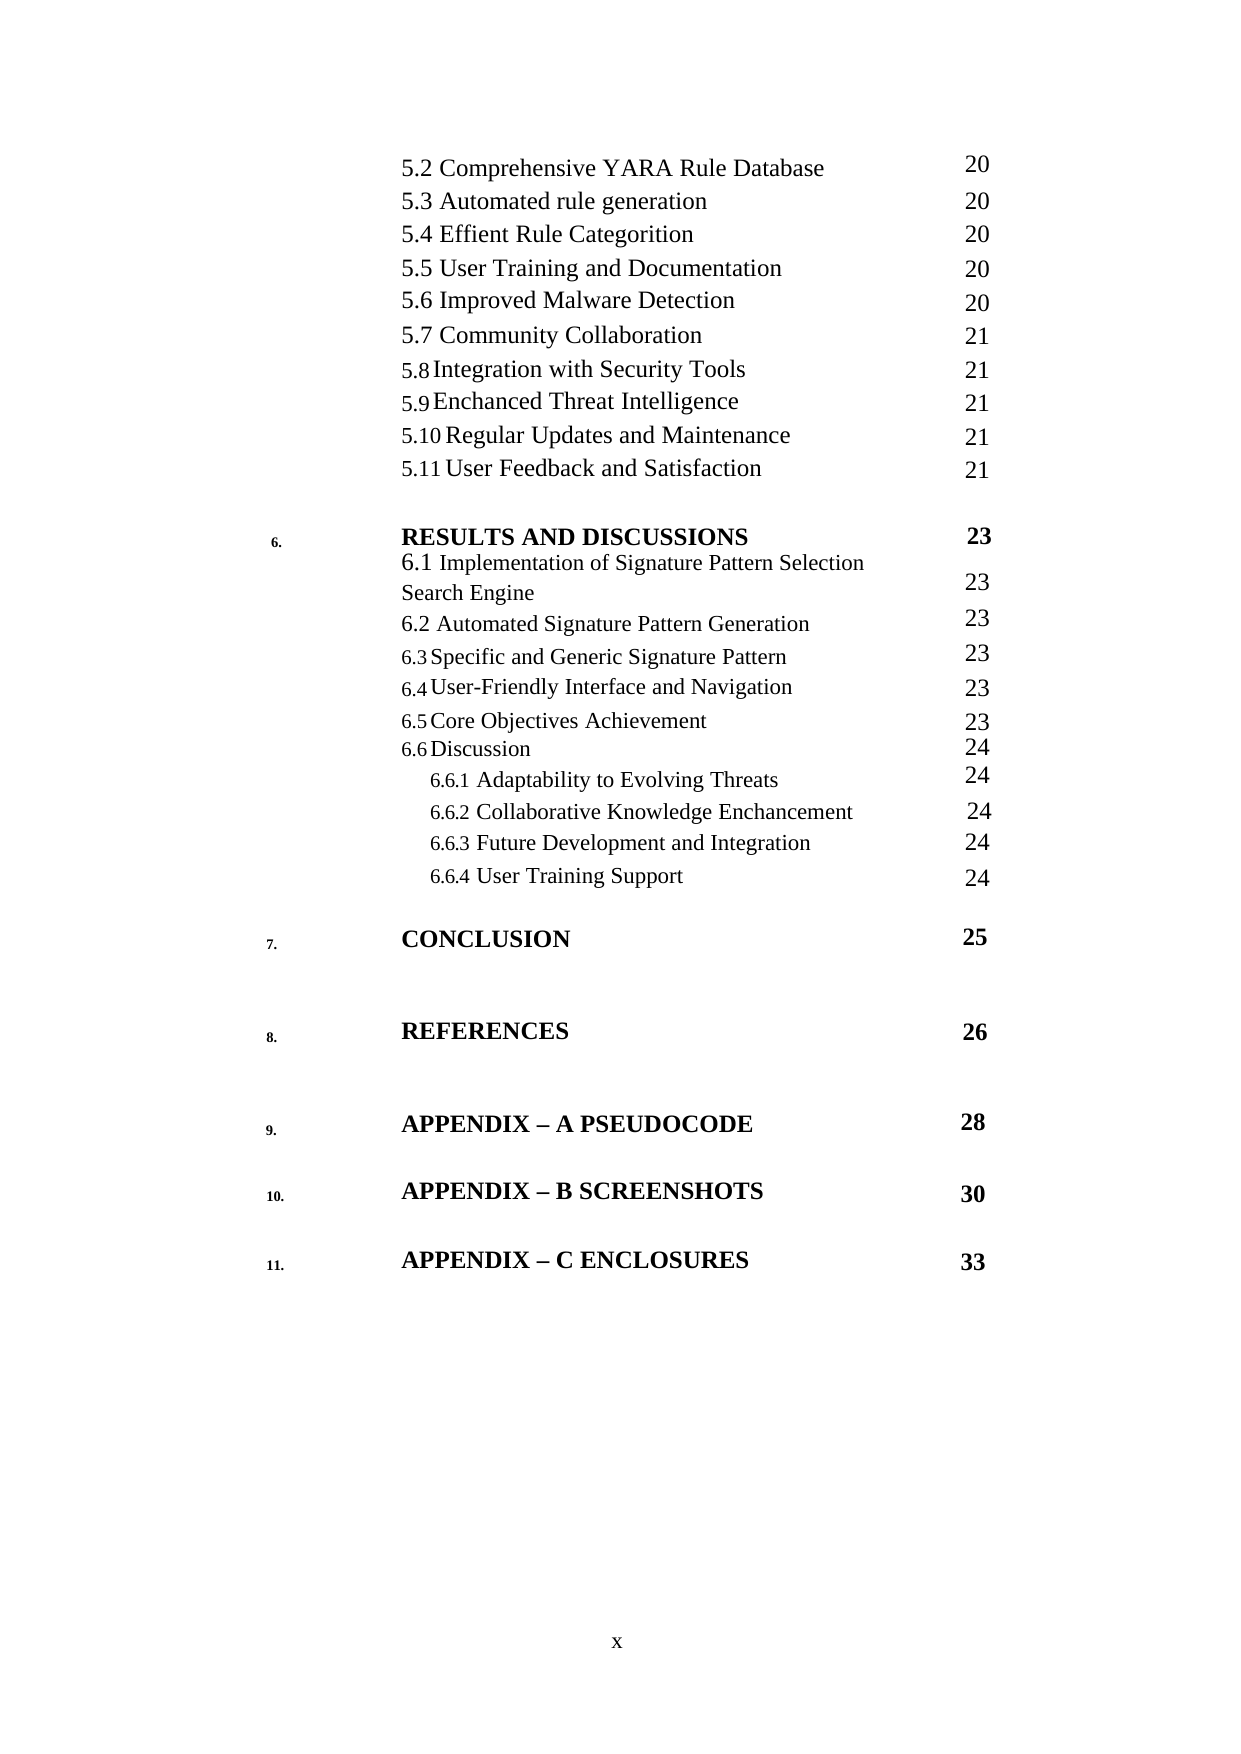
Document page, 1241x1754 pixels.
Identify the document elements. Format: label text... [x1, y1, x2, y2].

list Collaborative Knowledge Enchancement 24 [430, 796, 1197, 824]
subtitle APPENDIX – B SCREENSHOTS 30 [266, 1176, 1197, 1208]
list Implementation of Signature Pattern Selection [401, 552, 1197, 575]
subtitle APPENDIX – A PSEUDOCODE 28 [266, 1107, 1197, 1138]
list Improved Malware Detection 20 [401, 286, 1197, 317]
list Enchanced Threat Intelligence 21 [401, 386, 1197, 417]
list Automated rule generation 20 [401, 186, 1197, 214]
list Specific and Generic Signature Pattern 23 [401, 638, 1197, 669]
list Effient Rule Categorition 20 [401, 219, 1197, 248]
list Discussion 24 [401, 734, 1197, 762]
subtitle APPENDIX – C ENCLOSURES 33 [266, 1245, 1197, 1276]
list Future Development and Integration 24 [430, 827, 1197, 856]
list Community Collaboration 21 [401, 320, 1197, 350]
list Core Objectives Achievement 23 [401, 705, 1197, 734]
list User Training and Documentation 20 [401, 253, 1197, 283]
list Comprehensive YARA Rule Database 20 [401, 149, 1197, 182]
subtitle RESULTS AND DISCUSSIONS 23 [271, 518, 1197, 552]
list User Feedback and Satisfaction 21 [401, 453, 1197, 484]
subtitle CONCLUSION 25 [266, 922, 1197, 953]
list Integration with Security Tools 21 [401, 354, 1197, 383]
list User Training Support 24 [430, 860, 1197, 892]
subtitle REFERENCES 26 [266, 1016, 1197, 1046]
list Regular Updates and Maintenance 21 [401, 420, 1197, 451]
list Automated Signature Pattern Generation 23 [401, 606, 1197, 638]
list Adaptability to Evolving Threats 24 [430, 762, 1197, 793]
list User-Friendly Interface and Navigation 23 [401, 673, 1197, 701]
text Search Engine 23 [401, 575, 1197, 606]
